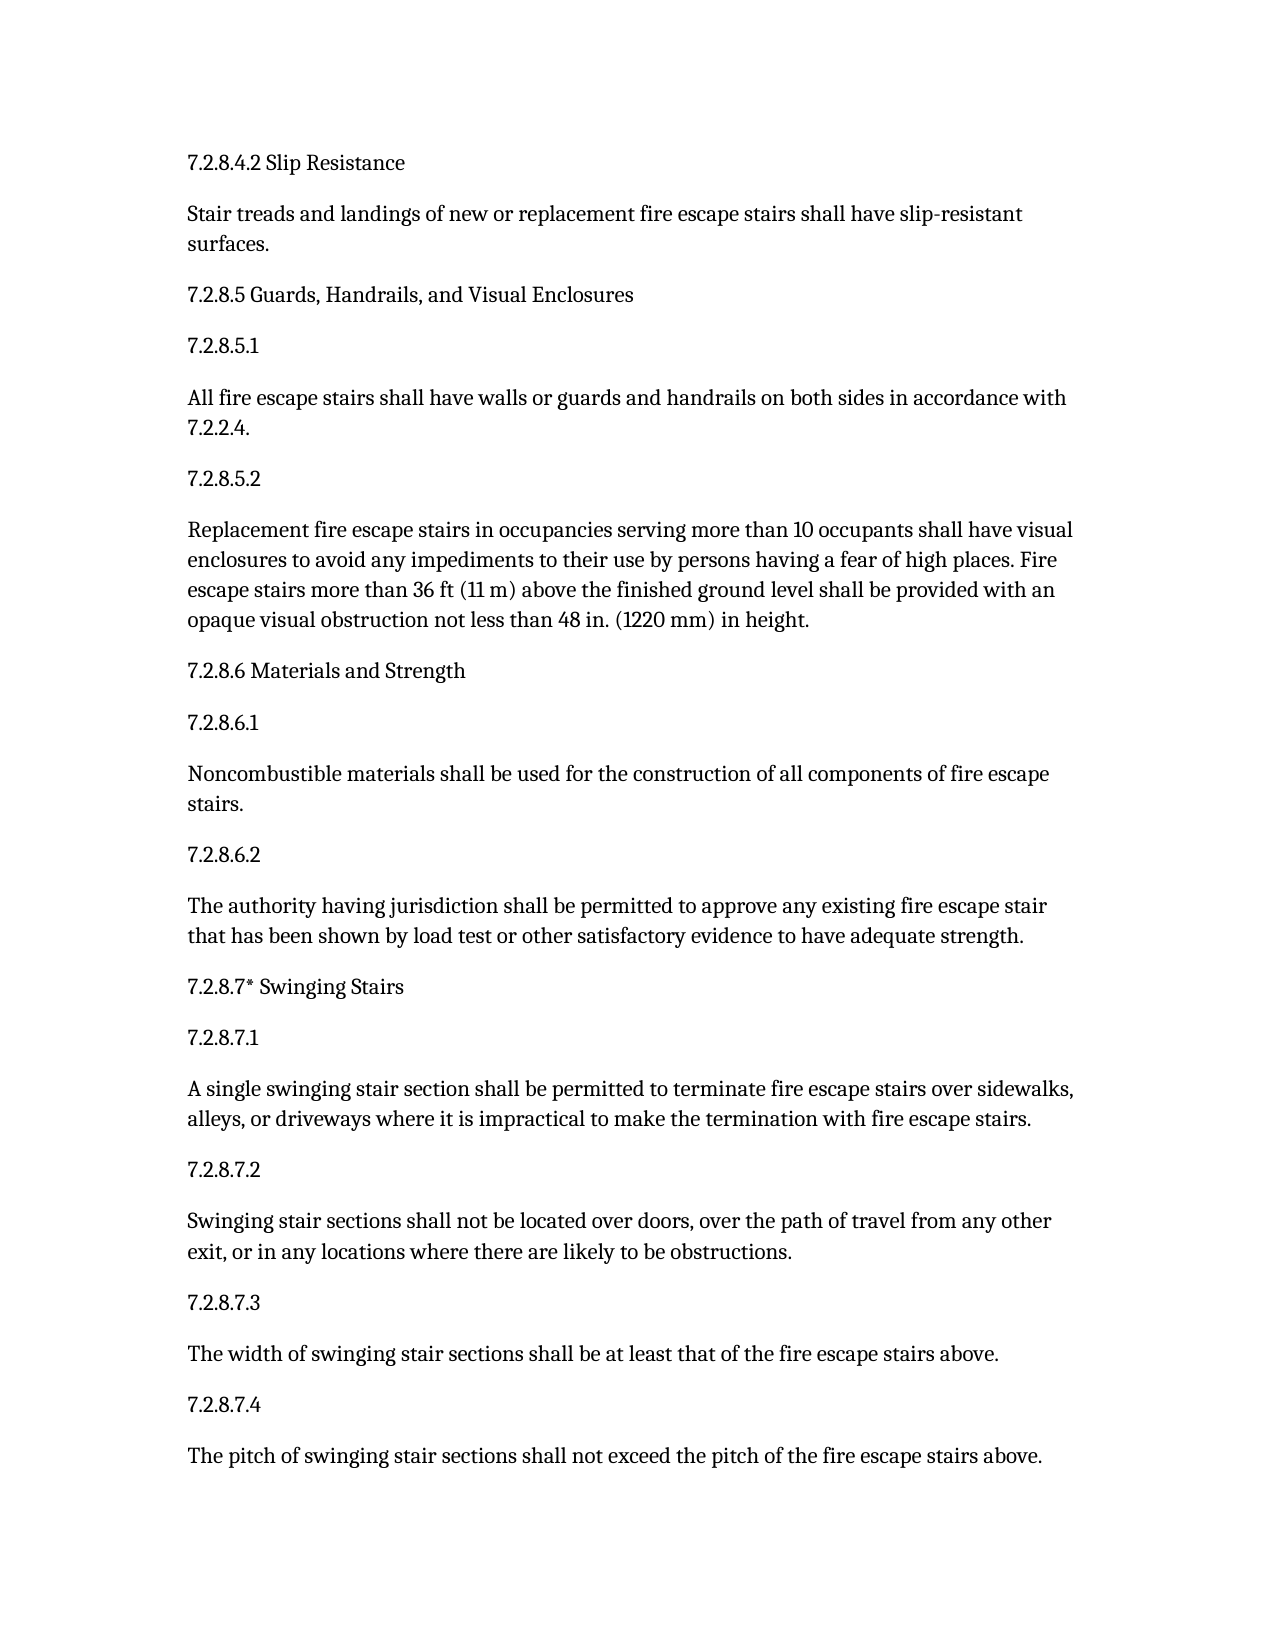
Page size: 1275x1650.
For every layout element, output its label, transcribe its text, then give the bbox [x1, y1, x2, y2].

text 7.2.8.6.1 [187, 709, 1087, 736]
text Noncombustible materials shall be used for the construction of all components of fire escape stairs. [187, 760, 1087, 817]
text A single swinging stair section shall be permitted to terminate fire escape stairs over sidewalks, alleys, or driveways where it is impractical to make the termination with fire escape stairs. [187, 1076, 1087, 1133]
text The width of swinging stair sections shall be at least that of the fire escape stairs above. [187, 1341, 1087, 1367]
text 7.2.8.7* Swinging Stairs [187, 974, 1087, 1000]
text 7.2.8.6 Materials and Strength [187, 658, 1087, 685]
text Replacement fire escape stairs in occupancies serving more than 10 occupants shall have visual enclosures to avoid any impediments to their use by persons having a fear of high places. Fire escape stairs more than 36 ft (11 m) above the finished ground level shall be provided with an opaque visual obstruction not less than 48 in. (1220 mm) in height. [187, 517, 1087, 634]
text 7.2.8.7.1 [187, 1025, 1087, 1051]
text The pitch of swinging stair sections shall not exceed the pitch of the fire escape stairs above. [187, 1443, 1087, 1469]
text 7.2.8.7.4 [187, 1392, 1087, 1418]
text 7.2.8.5 Guards, Handrails, and Visual Enclosures [187, 282, 1087, 309]
text The authority having jurisdiction shall be permitted to approve any existing fire escape stair that has been shown by load test or other satisfactory evidence to have adequate strength. [187, 893, 1087, 949]
text Stair treads and landings of new or replacement fire escape stairs shall have slip-resistant surfaces. [187, 201, 1087, 258]
text 7.2.8.6.2 [187, 842, 1087, 868]
text 7.2.8.5.2 [187, 466, 1087, 492]
text All fire escape stairs shall have walls or guards and handrails on both sides in accordance with 7.2.2.4. [187, 384, 1087, 441]
text 7.2.8.7.2 [187, 1157, 1087, 1184]
text 7.2.8.7.3 [187, 1289, 1087, 1316]
text 7.2.8.4.2 Slip Resistance [187, 150, 1087, 176]
text 7.2.8.5.1 [187, 333, 1087, 360]
text Swinging stair sections shall not be located over doors, over the path of travel from any other exit, or in any locations where there are likely to be obstructions. [187, 1208, 1087, 1265]
